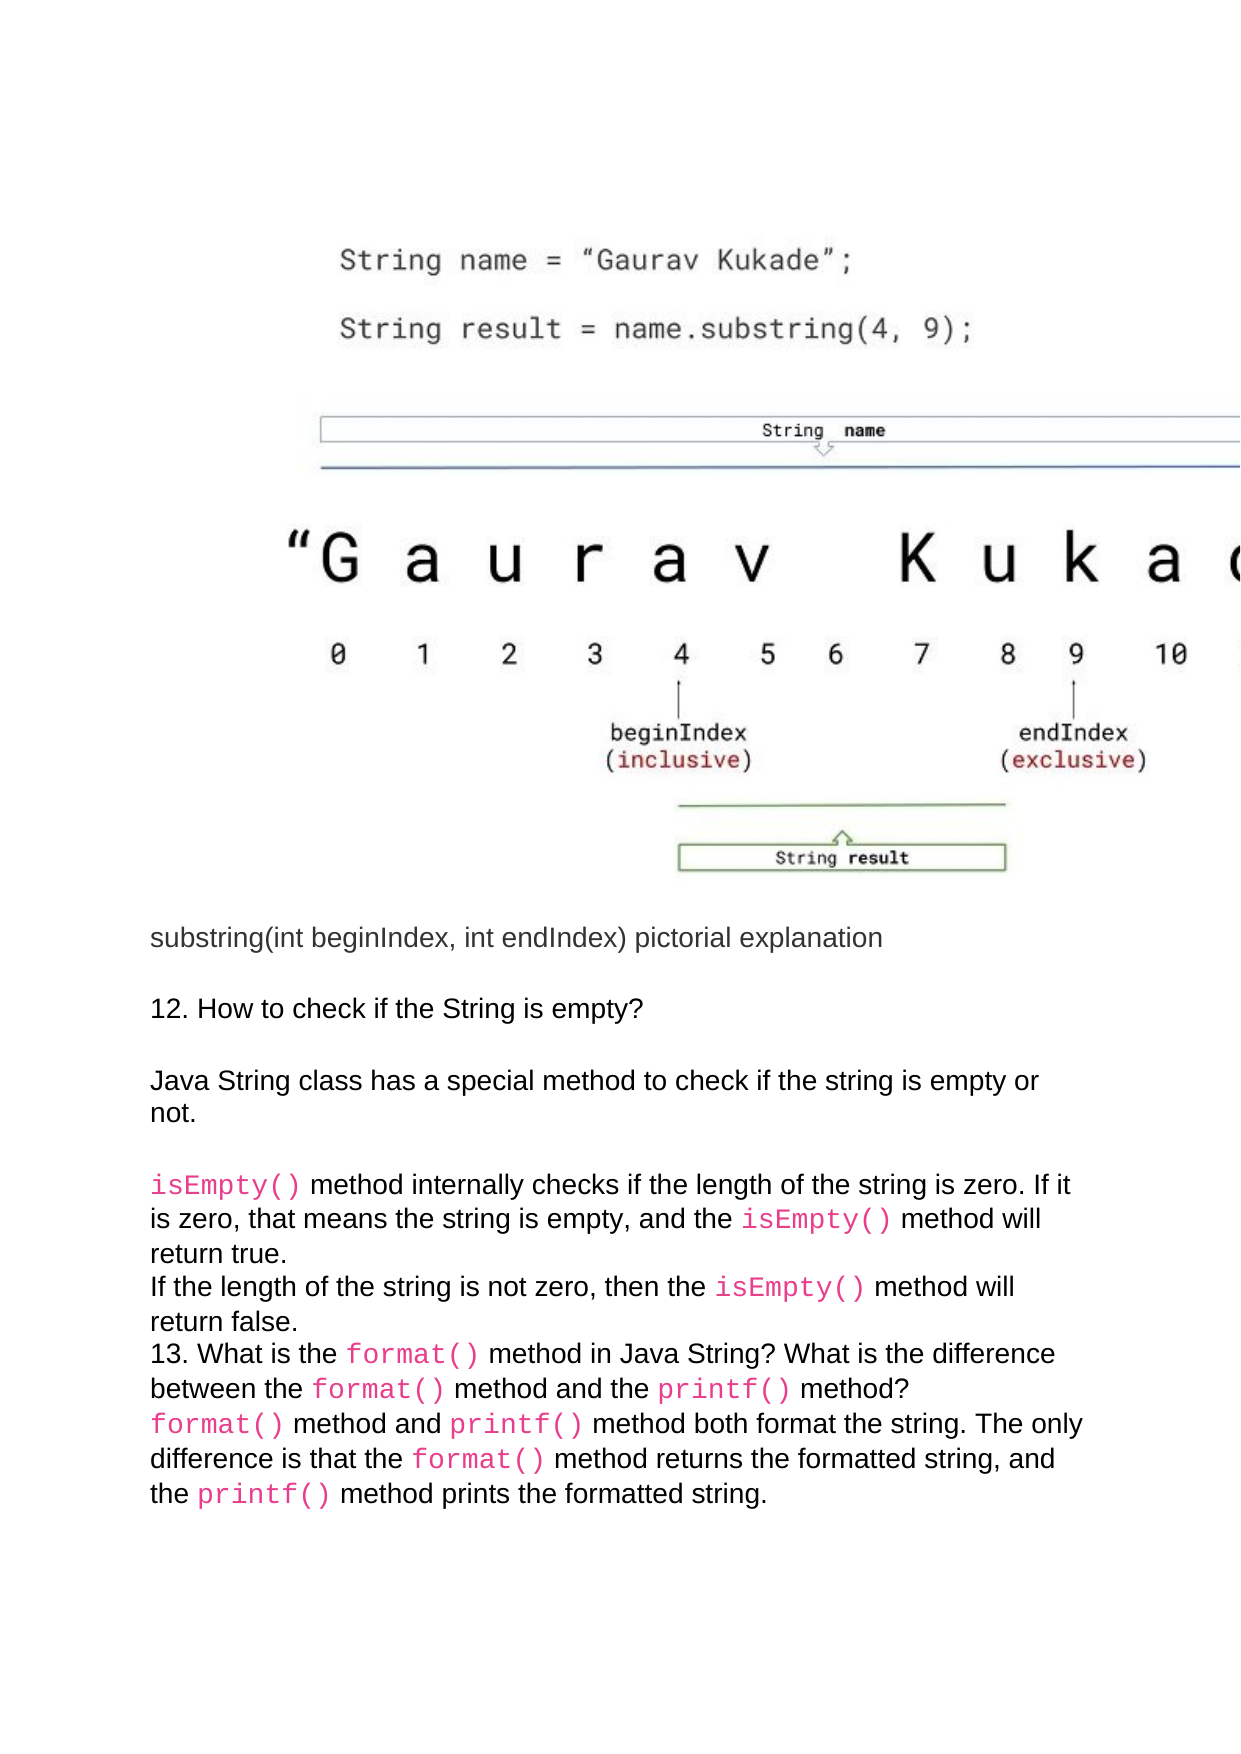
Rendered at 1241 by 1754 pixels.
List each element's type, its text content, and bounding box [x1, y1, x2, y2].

picture [150, 150, 1241, 921]
text 12. How to check if the String is empty? [150, 992, 1090, 1025]
text format() method and printf() method both format the string. The only difference is that the format() method returns the formatted string, and the printf() method prints the formatted string. [150, 1407, 1090, 1512]
text isEmpty() method internally checks if the length of the string is zero. If it is zero, that means the string is empty, and the isEmpty() method will return true. [150, 1168, 1090, 1270]
text Java String class has a special method to check if the string is empty or not. [150, 1064, 1090, 1128]
text 13. What is the format() method in Java String? What is the difference between the format() method and the printf() method? [150, 1337, 1090, 1407]
text substring(int beginIndex, int endIndex) pictorial explanation [150, 921, 1090, 953]
text If the length of the string is not zero, then the isEmpty() method will return false. [150, 1270, 1090, 1337]
